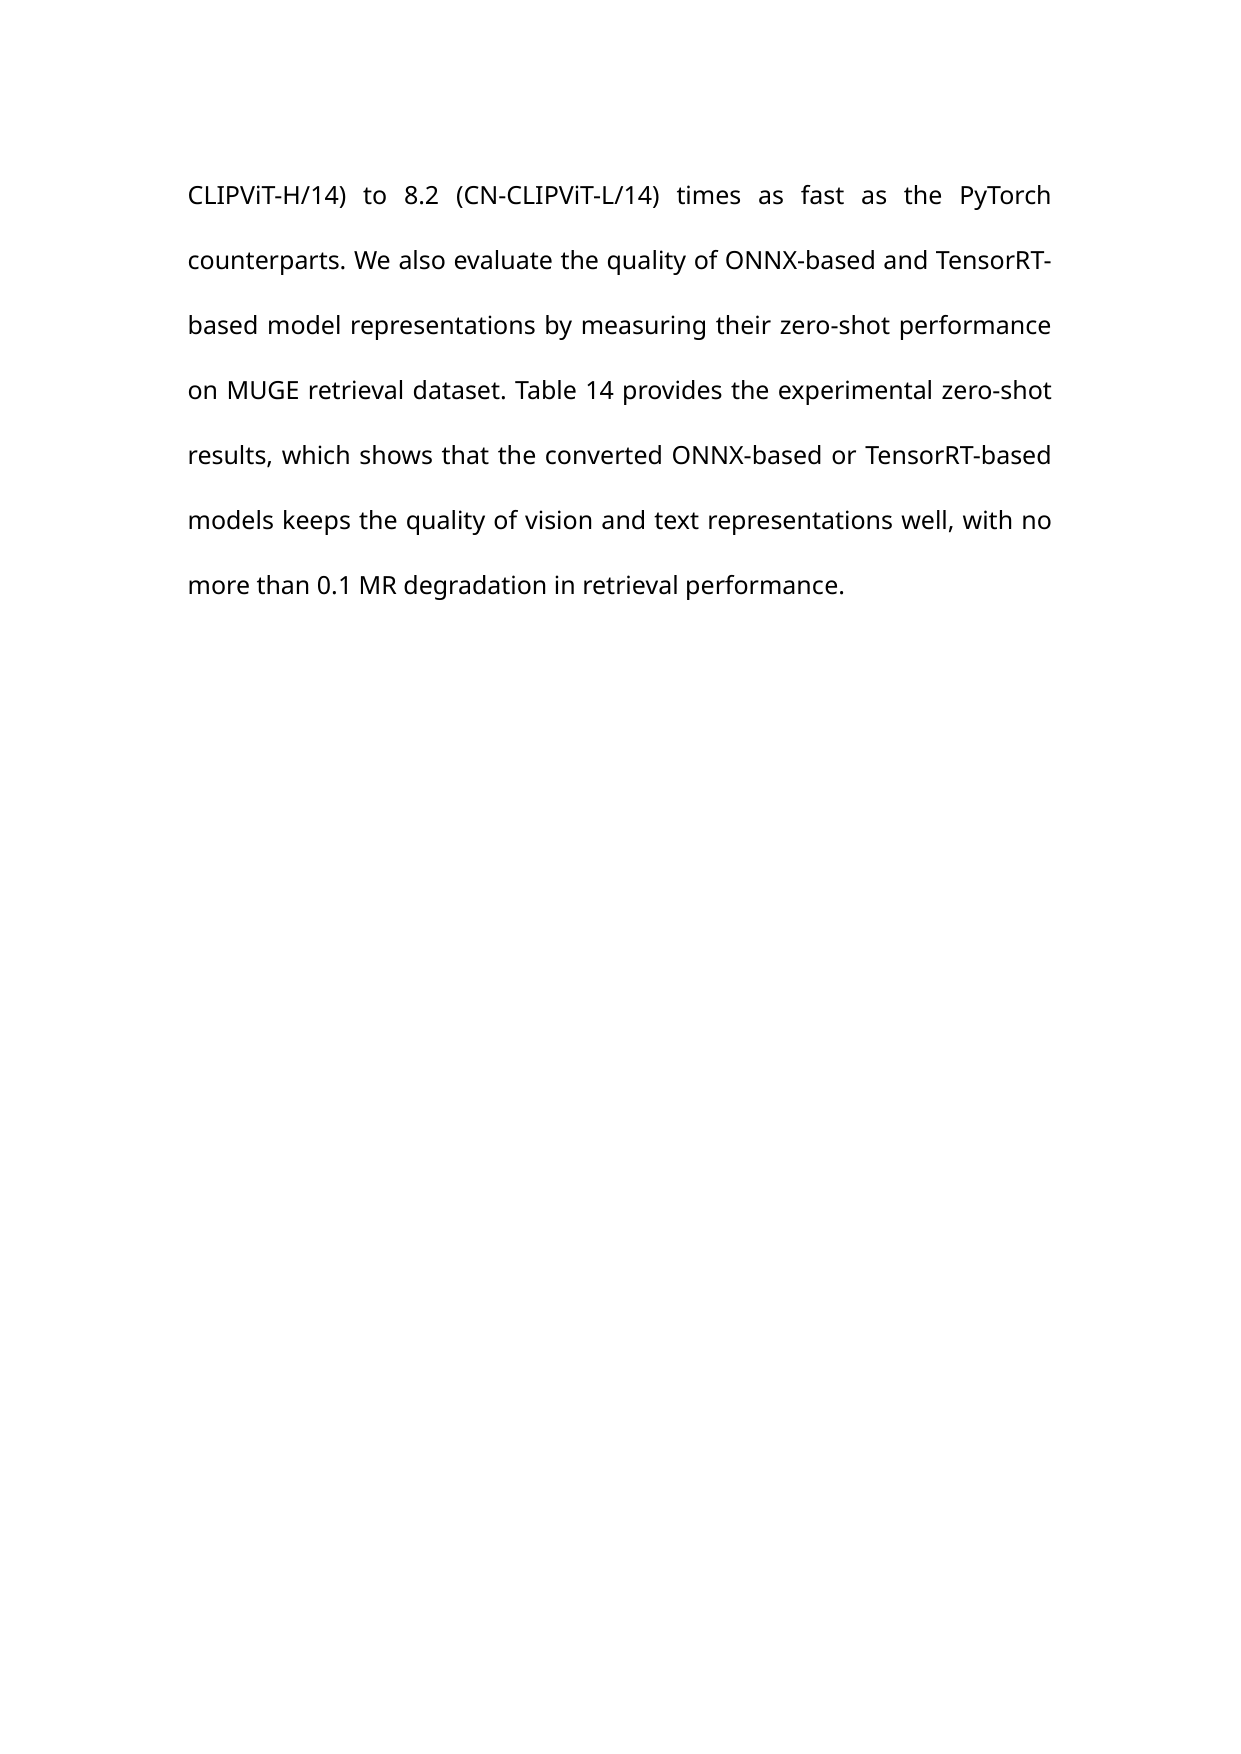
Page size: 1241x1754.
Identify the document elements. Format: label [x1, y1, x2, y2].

text [187, 162, 1053, 617]
